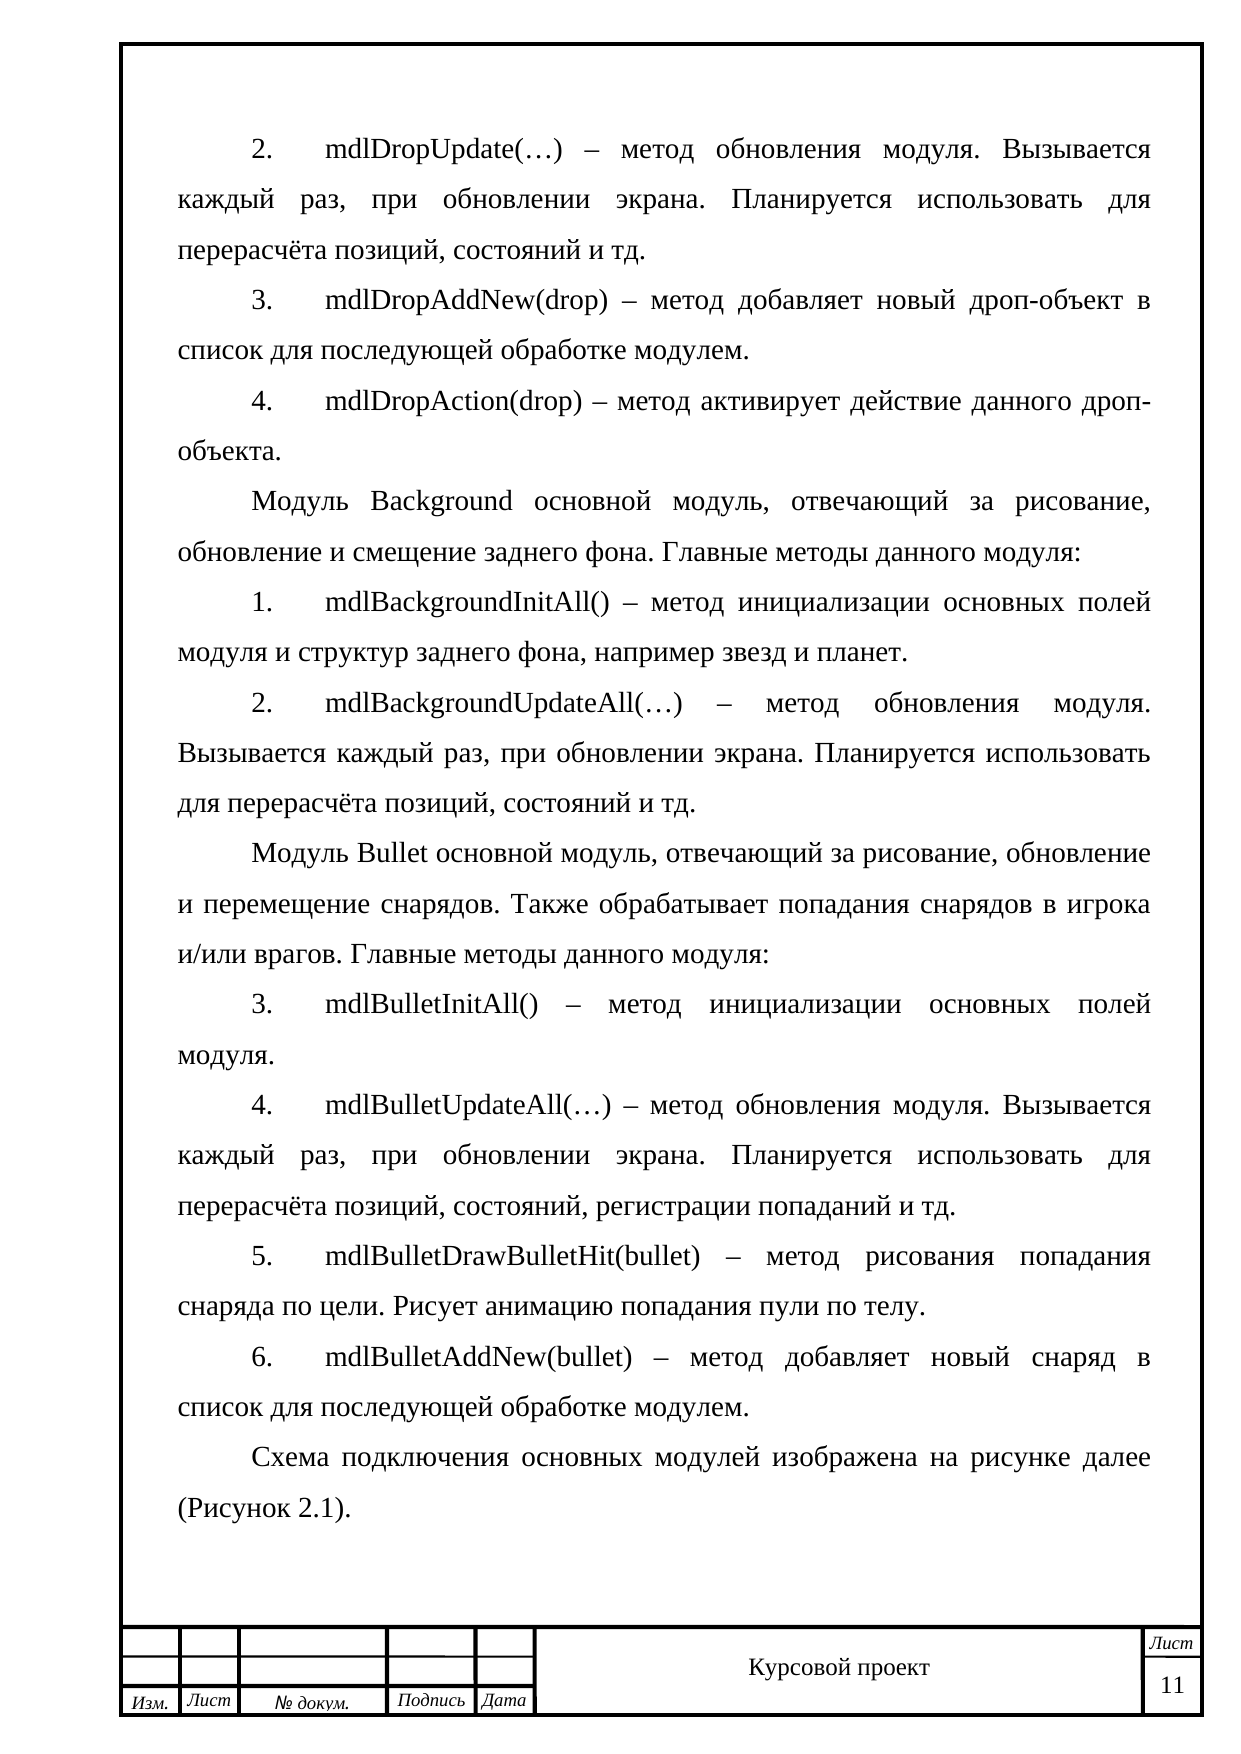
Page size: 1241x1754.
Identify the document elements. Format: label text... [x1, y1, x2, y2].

text Модуль Background основной модуль, отвечающий за рисование, обновление и смещение заднего фона. Главные методы данного модуля: [177, 483, 1152, 567]
list mdlDropUpdate(…) – метод обновления модуля. Вызывается каждый раз, при обновлении экрана. Планируется использовать для перерасчёта позиций, состояний и тд. [177, 131, 1152, 265]
list mdlBulletInitAll() – метод инициализации основных полей модуля. [177, 987, 1152, 1070]
list mdlBulletUpdateAll(…) – метод обновления модуля. Вызывается каждый раз, при обновлении экрана. Планируется использовать для перерасчёта позиций, состояний, регистрации попаданий и тд. [177, 1087, 1152, 1221]
list mdlDropAddNew(drop) – метод добавляет новый дроп-объект в список для последующей обработке модулем. [177, 282, 1152, 366]
list mdlBulletAddNew(bullet) – метод добавляет новый снаряд в список для последующей обработке модулем. [177, 1339, 1152, 1423]
list mdlDropAction(drop) – метод активирует действие данного дроп-объекта. [177, 383, 1152, 467]
list mdlBackgroundUpdateAll(…) – метод обновления модуля. Вызывается каждый раз, при обновлении экрана. Планируется использовать для перерасчёта позиций, состояний и тд. [177, 685, 1152, 819]
text Схема подключения основных модулей изображена на рисунке далее (Рисунок 2.1). [177, 1439, 1152, 1523]
text Модуль Bullet основной модуль, отвечающий за рисование, обновление и перемещение снарядов. Также обрабатывает попадания снарядов в игрока и/или врагов. Главные методы данного модуля: [177, 836, 1152, 970]
list mdlBulletDrawBulletHit(bullet) – метод рисования попадания снаряда по цели. Рисует анимацию попадания пули по телу. [177, 1238, 1152, 1322]
list mdlBackgroundInitAll() – метод инициализации основных полей модуля и структур заднего фона, например звезд и планет. [177, 584, 1152, 668]
